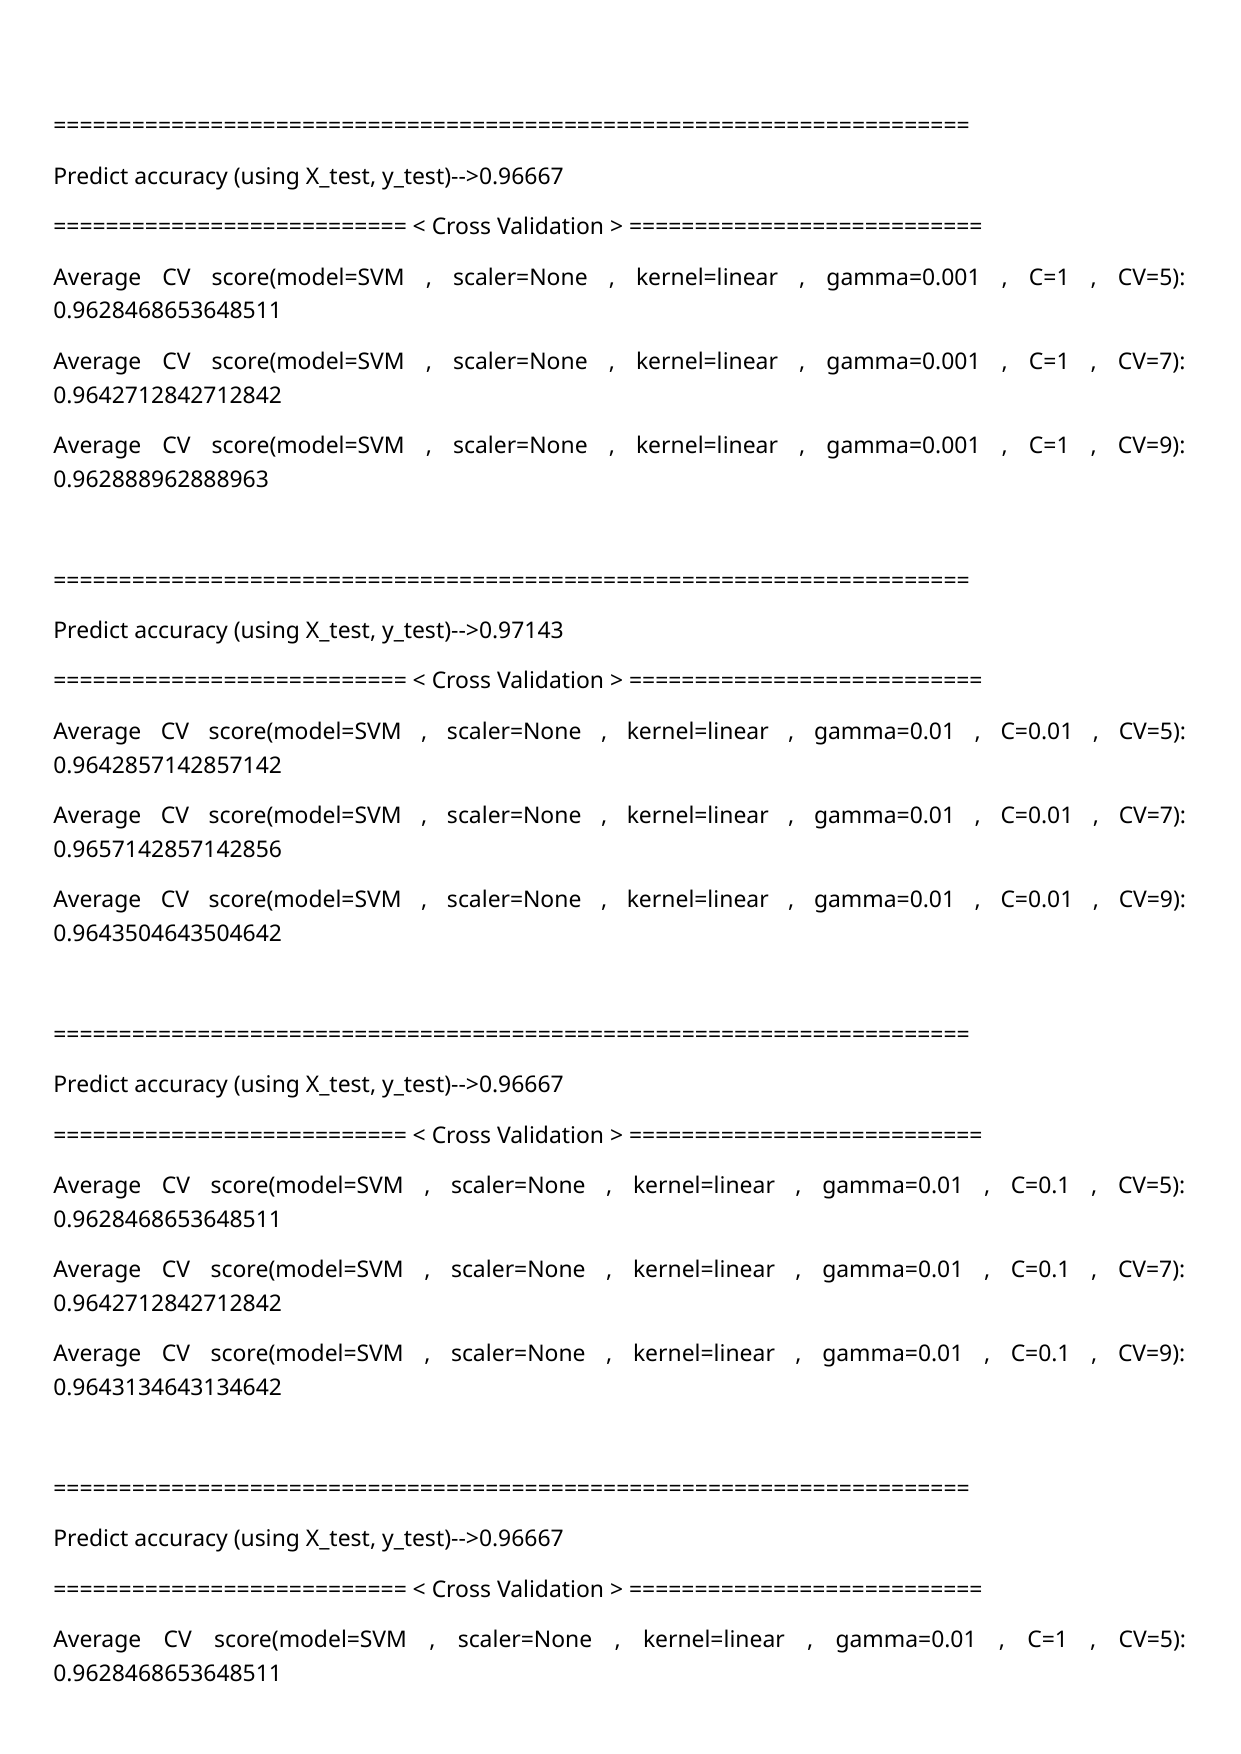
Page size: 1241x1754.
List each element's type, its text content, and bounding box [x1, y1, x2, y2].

text =========================== < Cross Validation > =========================== [53, 664, 1187, 696]
text Average CV score(model=SVM , scaler=None , kernel=linear , gamma=0.01 , C=0.01 , CV=5): 0.9642857142857142 [53, 715, 1187, 780]
text Average CV score(model=SVM , scaler=None , kernel=linear , gamma=0.001 , C=1 , CV=7): 0.9642712842712842 [53, 345, 1187, 410]
text Average CV score(model=SVM , scaler=None , kernel=linear , gamma=0.01 , C=0.1 , CV=9): 0.9643134643134642 [53, 1337, 1187, 1402]
text Average CV score(model=SVM , scaler=None , kernel=linear , gamma=0.01 , C=1 , CV=5): 0.9628468653648511 [53, 1623, 1187, 1688]
text Predict accuracy (using X_test, y_test)-->0.96667 [53, 160, 1187, 191]
text Predict accuracy (using X_test, y_test)-->0.96667 [53, 1522, 1187, 1554]
text ====================================================================== [53, 109, 1187, 141]
text Average CV score(model=SVM , scaler=None , kernel=linear , gamma=0.01 , C=0.01 , CV=9): 0.9643504643504642 [53, 883, 1187, 948]
text Predict accuracy (using X_test, y_test)-->0.96667 [53, 1068, 1187, 1099]
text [53, 1472, 1187, 1503]
text Average CV score(model=SVM , scaler=None , kernel=linear , gamma=0.001 , C=1 , CV=9): 0.962888962888963 [53, 429, 1187, 494]
text =========================== < Cross Validation > =========================== [53, 1119, 1187, 1150]
text Average CV score(model=SVM , scaler=None , kernel=linear , gamma=0.01 , C=0.01 , CV=7): 0.9657142857142856 [53, 799, 1187, 864]
text Predict accuracy (using X_test, y_test)-->0.97143 [53, 614, 1187, 645]
text ====================================================================== [53, 564, 1187, 595]
text =========================== < Cross Validation > =========================== [53, 210, 1187, 242]
text Average CV score(model=SVM , scaler=None , kernel=linear , gamma=0.001 , C=1 , CV=5): 0.9628468653648511 [53, 261, 1187, 326]
text =========================== < Cross Validation > =========================== [53, 1573, 1187, 1604]
text Average CV score(model=SVM , scaler=None , kernel=linear , gamma=0.01 , C=0.1 , CV=5): 0.9628468653648511 [53, 1169, 1187, 1234]
text ====================================================================== [53, 1018, 1187, 1049]
text Average CV score(model=SVM , scaler=None , kernel=linear , gamma=0.01 , C=0.1 , CV=7): 0.9642712842712842 [53, 1253, 1187, 1318]
